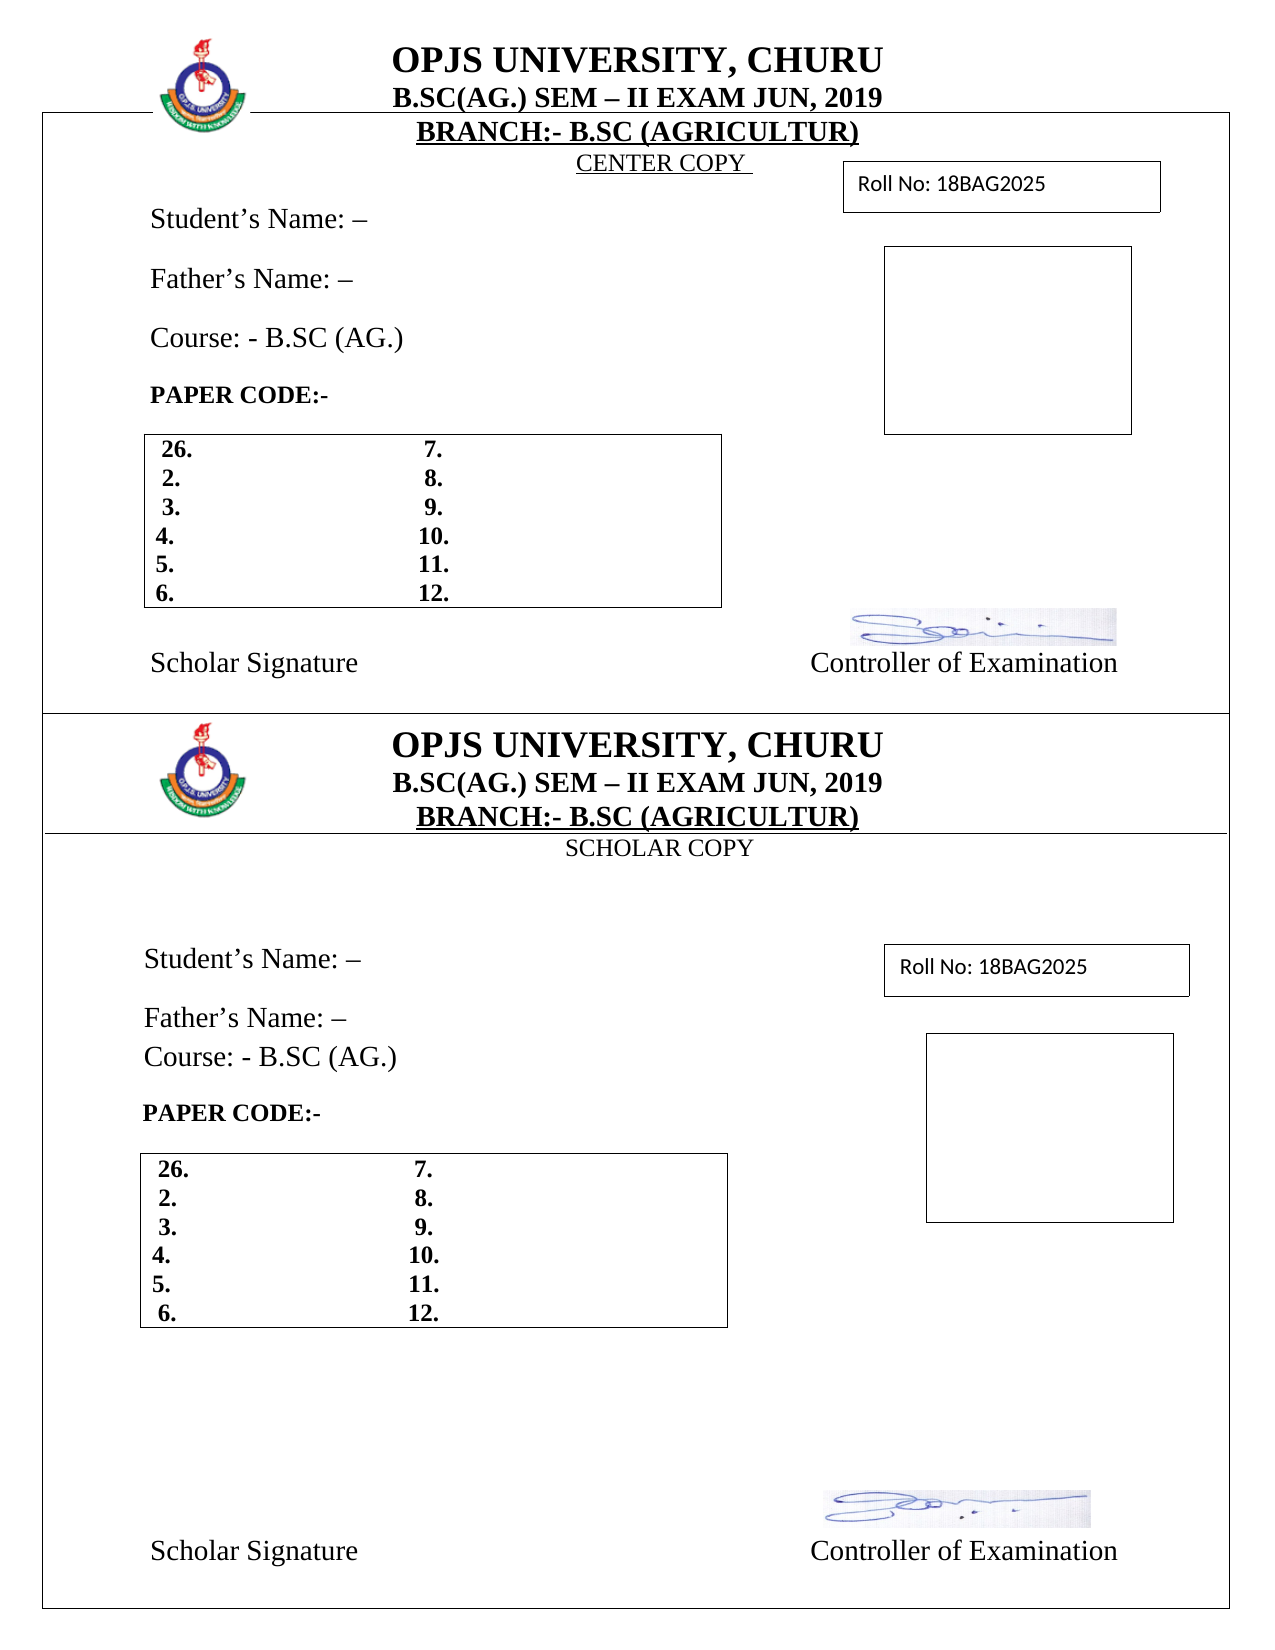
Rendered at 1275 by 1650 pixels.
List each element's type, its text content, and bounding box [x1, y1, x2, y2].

text OPJS UNIVERSITY, CHURU [251, 722, 1125, 765]
picture [850, 608, 1117, 646]
text CENTER COPY [150, 148, 1172, 176]
text BRANCH:- B.SC (AGRICULTUR) [251, 799, 1125, 832]
table_header 7. 2. 8. 3. 9. 4. 10. 5. 11. 6. 12. [145, 435, 721, 607]
text B.SC(AG.) SEM – II EXAM JUN, 2019 [251, 81, 1125, 114]
text Scholar Signature Controller of Examination [150, 1533, 1125, 1566]
table_header SCHOLAR COPY Student’s Name: – Father’s Name: – Course: - B.SC (AG.) PAPER CODE:- [45, 834, 1227, 1420]
text Father’s Name: – [150, 261, 884, 294]
text Student’s Name: – [150, 202, 1125, 235]
text Course: - B.SC (AG.) [150, 320, 884, 354]
text OPJS UNIVERSITY, CHURU [251, 37, 1125, 81]
text BRANCH:- B.SC (AGRICULTUR) [150, 114, 1125, 148]
text B.SC(AG.) SEM – II EXAM JUN, 2019 [251, 765, 1125, 799]
picture [153, 722, 251, 833]
picture [823, 1490, 1091, 1528]
text Scholar Signature Controller of Examination [150, 645, 1125, 679]
picture [153, 37, 251, 147]
text PAPER CODE:- [150, 380, 884, 408]
